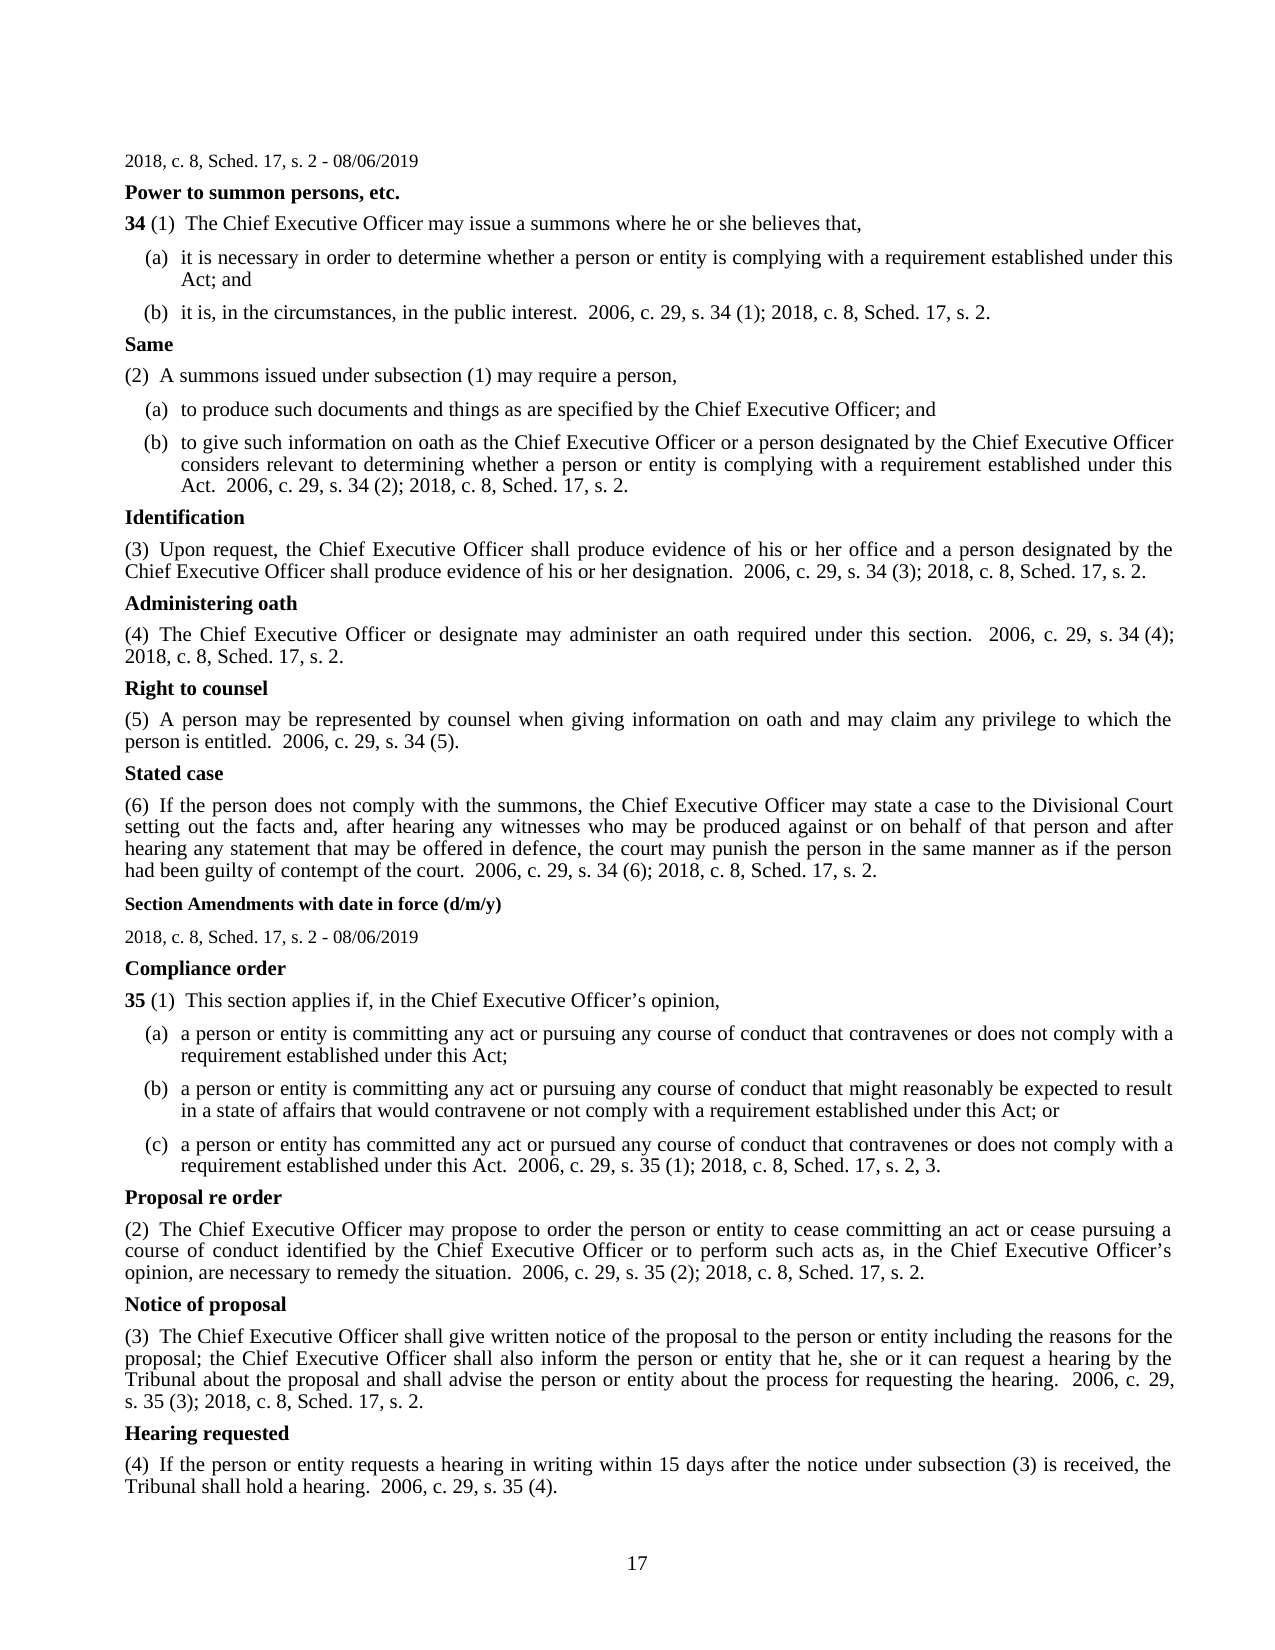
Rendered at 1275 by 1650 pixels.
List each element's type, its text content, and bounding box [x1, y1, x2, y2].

text Hearing requested [124, 1425, 1174, 1444]
text 2018, c. 8, Sched. 17, s. 2 - 08/06/2019 [124, 927, 1174, 948]
text Proposal re order [124, 1189, 1174, 1208]
text 34 (1) The Chief Executive Officer may issue a summons where he or she believes that, [124, 213, 1174, 235]
text (c) a person or entity has committed any act or pursued any course of conduct that contravenes or does not comply with a requirement established under this Act. 2006, c. 29, s. 35 (1); 2018, c. 8, Sched. 17, s. 2, 3. [124, 1133, 1174, 1177]
text (b) a person or entity is committing any act or pursuing any course of conduct that might reasonably be expected to result in a state of affairs that would contravene or not comply with a requirement established under this Act; or [124, 1078, 1174, 1122]
text Compliance order [124, 961, 1174, 979]
text (a) it is necessary in order to determine whether a person or entity is complying with a requirement established under this Act; and [124, 247, 1174, 290]
text (3) Upon request, the Chief Executive Officer shall produce evidence of his or her office and a person designated by the Chief Executive Officer shall produce evidence of his or her designation. 2006, c. 29, s. 34 (3); 2018, c. 8, Sched. 17, s. 2. [124, 539, 1174, 582]
text Notice of proposal [124, 1297, 1174, 1315]
text (4) If the person or entity requests a hearing in writing within 15 days after the notice under subsection (3) is received, the Tribunal shall hold a hearing. 2006, c. 29, s. 35 (4). [124, 1454, 1174, 1498]
text Identification [124, 510, 1174, 528]
text (6) If the person does not comply with the summons, the Chief Executive Officer may state a case to the Divisional Court setting out the facts and, after hearing any witnesses who may be produced against or on behalf of that person and after hearing any statement that may be offered in defence, the court may punish the person in the same manner as if the person had been guilty of contempt of the court. 2006, c. 29, s. 34 (6); 2018, c. 8, Sched. 17, s. 2. [124, 794, 1174, 882]
text (b) it is, in the circumstances, in the public interest. 2006, c. 29, s. 34 (1); 2018, c. 8, Sched. 17, s. 2. [124, 302, 1174, 324]
text (5) A person may be represented by counsel when giving information on oath and may claim any privilege to which the person is entitled. 2006, c. 29, s. 34 (5). [124, 709, 1174, 753]
text Power to summon persons, etc. [124, 184, 1174, 203]
text (a) a person or entity is committing any act or pursuing any course of conduct that contravenes or does not comply with a requirement established under this Act; [124, 1023, 1174, 1067]
text (a) to produce such documents and things as are specified by the Chief Executive Officer; and [124, 399, 1174, 420]
text 2018, c. 8, Sched. 17, s. 2 - 08/06/2019 [124, 150, 1174, 172]
text Stated case [124, 765, 1174, 784]
text (b) to give such information on oath as the Chief Executive Officer or a person designated by the Chief Executive Officer considers relevant to determining whether a person or entity is complying with a requirement established under this Act. 2006, c. 29, s. 34 (2); 2018, c. 8, Sched. 17, s. 2. [124, 432, 1174, 497]
text Same [124, 336, 1174, 355]
text Right to counsel [124, 680, 1174, 699]
text (4) The Chief Executive Officer or designate may administer an oath required under this section. 2006, c. 29, s. 34 (4); 2018, c. 8, Sched. 17, s. 2. [124, 624, 1174, 668]
text 35 (1) This section applies if, in the Chief Executive Officer’s opinion, [124, 990, 1174, 1012]
text Section Amendments with date in force (d/m/y) [124, 893, 1174, 915]
text (2) The Chief Executive Officer may propose to order the person or entity to cease committing an act or cease pursuing a course of conduct identified by the Chief Executive Officer or to perform such acts as, in the Chief Executive Officer’s opinion, are necessary to remedy the situation. 2006, c. 29, s. 35 (2); 2018, c. 8, Sched. 17, s. 2. [124, 1219, 1174, 1284]
text (2) A summons issued under subsection (1) may require a person, [124, 365, 1174, 387]
text (3) The Chief Executive Officer shall give written notice of the proposal to the person or entity including the reasons for the proposal; the Chief Executive Officer shall also inform the person or entity that he, she or it can request a hearing by the Tribunal about the proposal and shall advise the person or entity about the process for requesting the hearing. 2006, c. 29, s. 35 (3); 2018, c. 8, Sched. 17, s. 2. [124, 1326, 1174, 1413]
text Administering oath [124, 595, 1174, 614]
